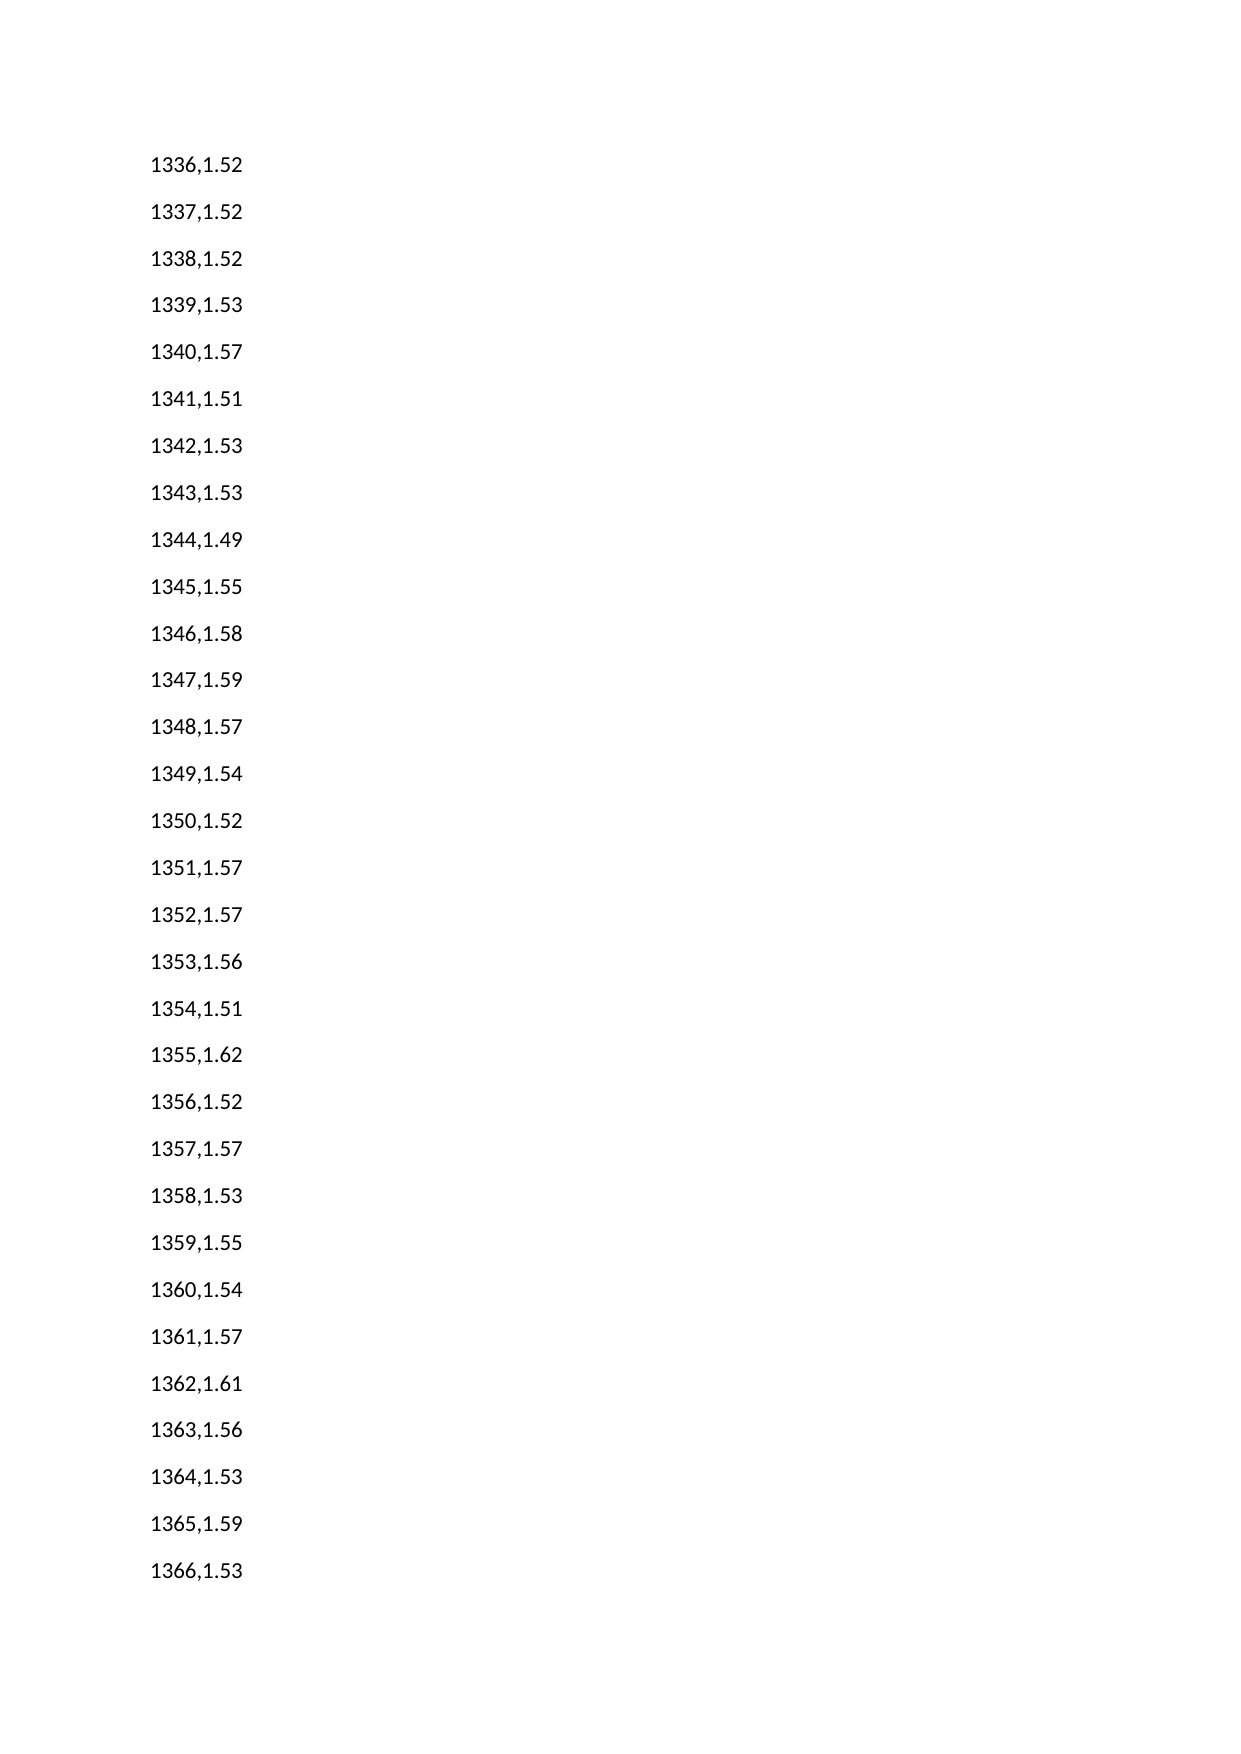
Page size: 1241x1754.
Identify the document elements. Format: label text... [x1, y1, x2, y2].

text 1364,1.53 [150, 1462, 1090, 1491]
text 1349,1.54 [150, 759, 1090, 787]
text 1342,1.53 [150, 431, 1090, 459]
text 1366,1.53 [150, 1556, 1090, 1584]
text 1351,1.57 [150, 853, 1090, 881]
text 1362,1.61 [150, 1369, 1090, 1397]
text 1360,1.54 [150, 1275, 1090, 1303]
text 1357,1.57 [150, 1134, 1090, 1162]
text 1348,1.57 [150, 712, 1090, 741]
text 1337,1.52 [150, 197, 1090, 225]
text 1363,1.56 [150, 1416, 1090, 1444]
text 1346,1.58 [150, 619, 1090, 647]
text 1343,1.53 [150, 478, 1090, 506]
text 1345,1.55 [150, 572, 1090, 600]
text 1359,1.55 [150, 1228, 1090, 1256]
text 1336,1.52 [150, 150, 1090, 178]
text 1341,1.51 [150, 384, 1090, 412]
text 1339,1.53 [150, 291, 1090, 319]
text 1347,1.59 [150, 666, 1090, 694]
text 1358,1.53 [150, 1181, 1090, 1209]
text 1344,1.49 [150, 525, 1090, 553]
text 1338,1.52 [150, 244, 1090, 272]
text 1352,1.57 [150, 900, 1090, 928]
text 1355,1.62 [150, 1041, 1090, 1069]
text 1361,1.57 [150, 1322, 1090, 1350]
text 1353,1.56 [150, 947, 1090, 975]
text 1354,1.51 [150, 994, 1090, 1022]
text 1356,1.52 [150, 1087, 1090, 1116]
text 1340,1.57 [150, 337, 1090, 366]
text 1365,1.59 [150, 1509, 1090, 1537]
text 1350,1.52 [150, 806, 1090, 834]
